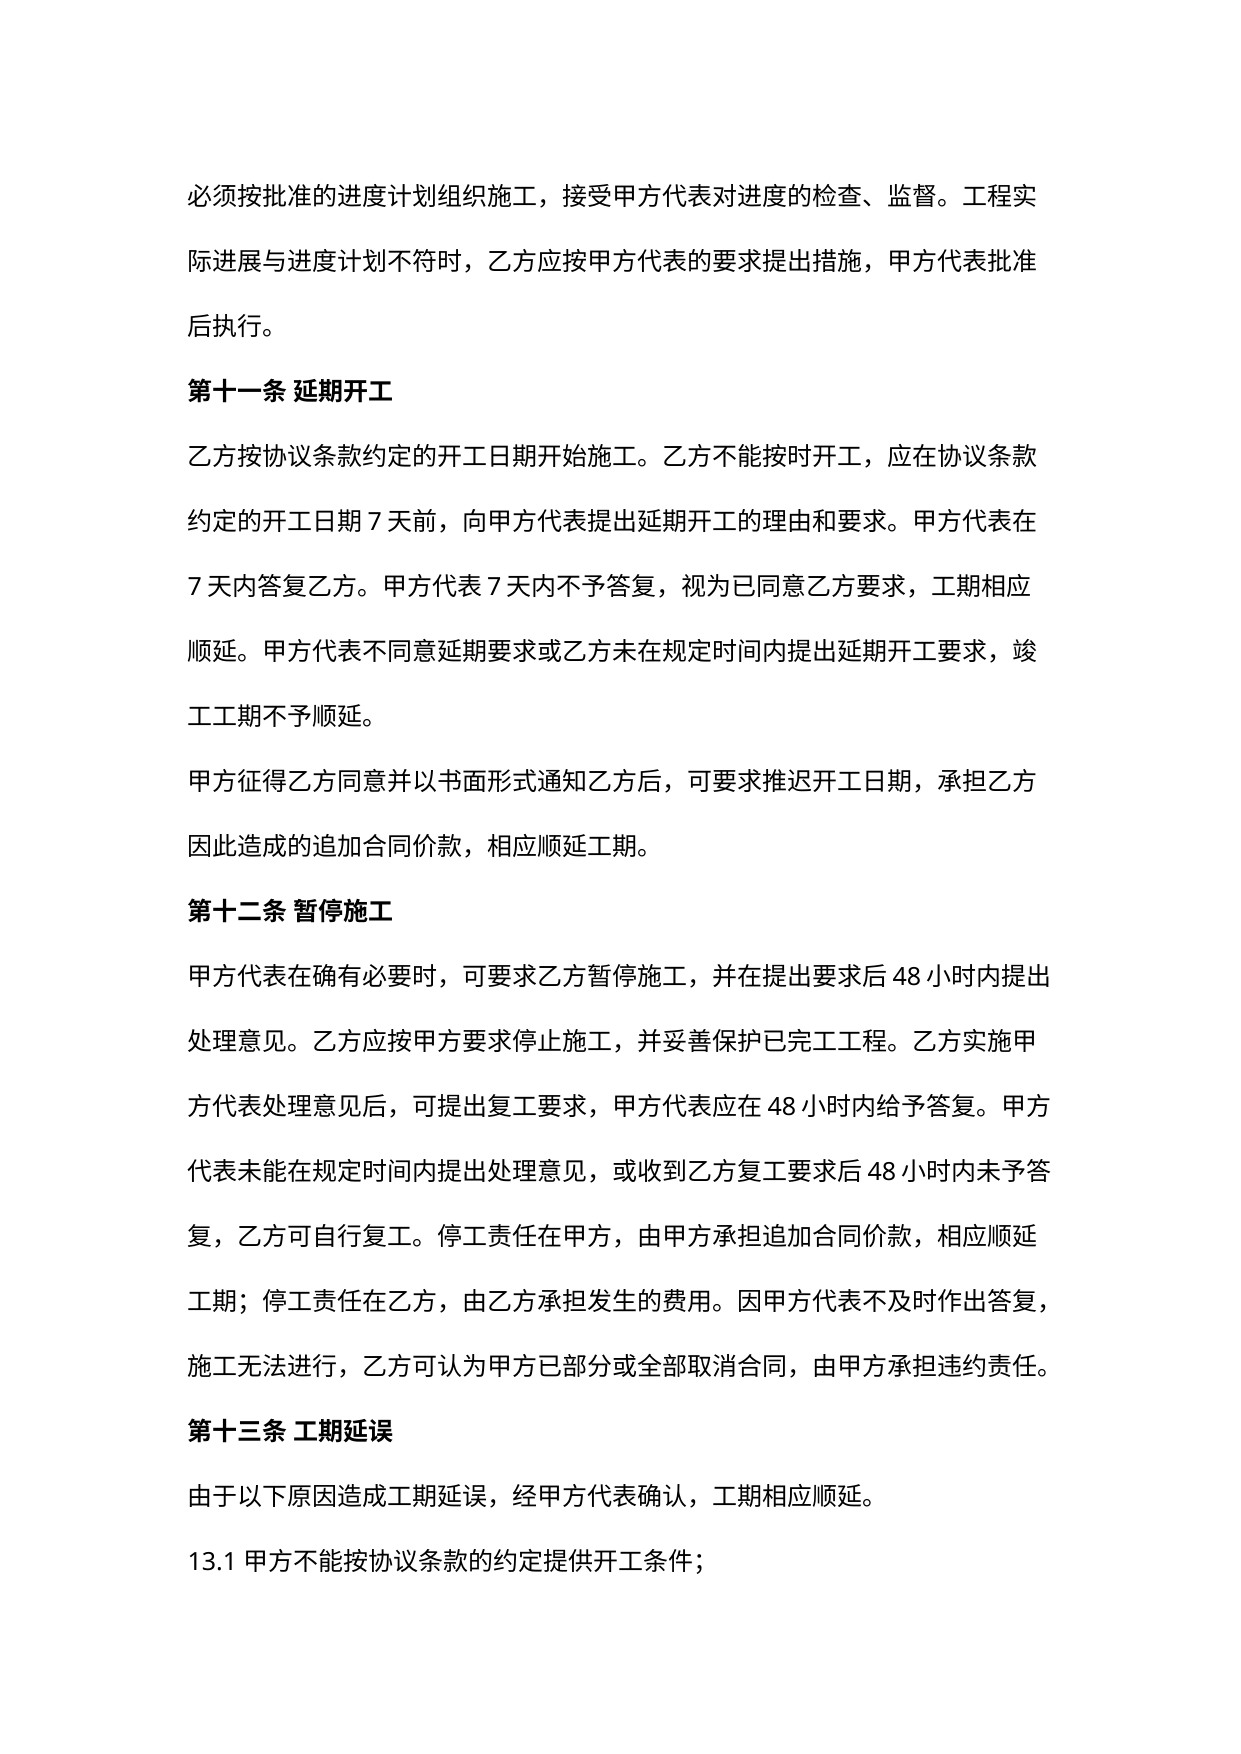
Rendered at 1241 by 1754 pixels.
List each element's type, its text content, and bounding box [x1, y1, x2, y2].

text 甲方代表在确有必要时，可要求乙方暂停施工，并在提出要求后48小时内提出处理意见。乙方应按甲方要求停止施工，并妥善保护已完工工程。乙方实施甲方代表处理意见后，可提出复工要求，甲方代表应在48小时内给予答复。甲方代表未能在规定时间内提出处理意见，或收到乙方复工要求后48小时内未予答复，乙方可自行复工。停工责任在甲方，由甲方承担追加合同价款，相应顺延工期；停工责任在乙方，由乙方承担发生的费用。因甲方代表不及时作出答复，施工无法进行，乙方可认为甲方已部分或全部取消合同，由甲方承担违约责任。 [187, 942, 1053, 1397]
text 13.1 甲方不能按协议条款的约定提供开工条件； [187, 1527, 1053, 1592]
text 乙方按协议条款约定的开工日期开始施工。乙方不能按时开工，应在协议条款约定的开工日期7天前，向甲方代表提出延期开工的理由和要求。甲方代表在7天内答复乙方。甲方代表7天内不予答复，视为已同意乙方要求，工期相应顺延。甲方代表不同意延期要求或乙方未在规定时间内提出延期开工要求，竣工工期不予顺延。 [187, 422, 1053, 747]
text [187, 162, 1053, 357]
text 由于以下原因造成工期延误，经甲方代表确认，工期相应顺延。 [187, 1462, 1053, 1527]
text 甲方征得乙方同意并以书面形式通知乙方后，可要求推迟开工日期，承担乙方因此造成的追加合同价款，相应顺延工期。 [187, 747, 1053, 877]
text 第十二条 暂停施工 [187, 877, 1053, 942]
text 第十三条 工期延误 [187, 1397, 1053, 1462]
text 第十一条 延期开工 [187, 357, 1053, 422]
